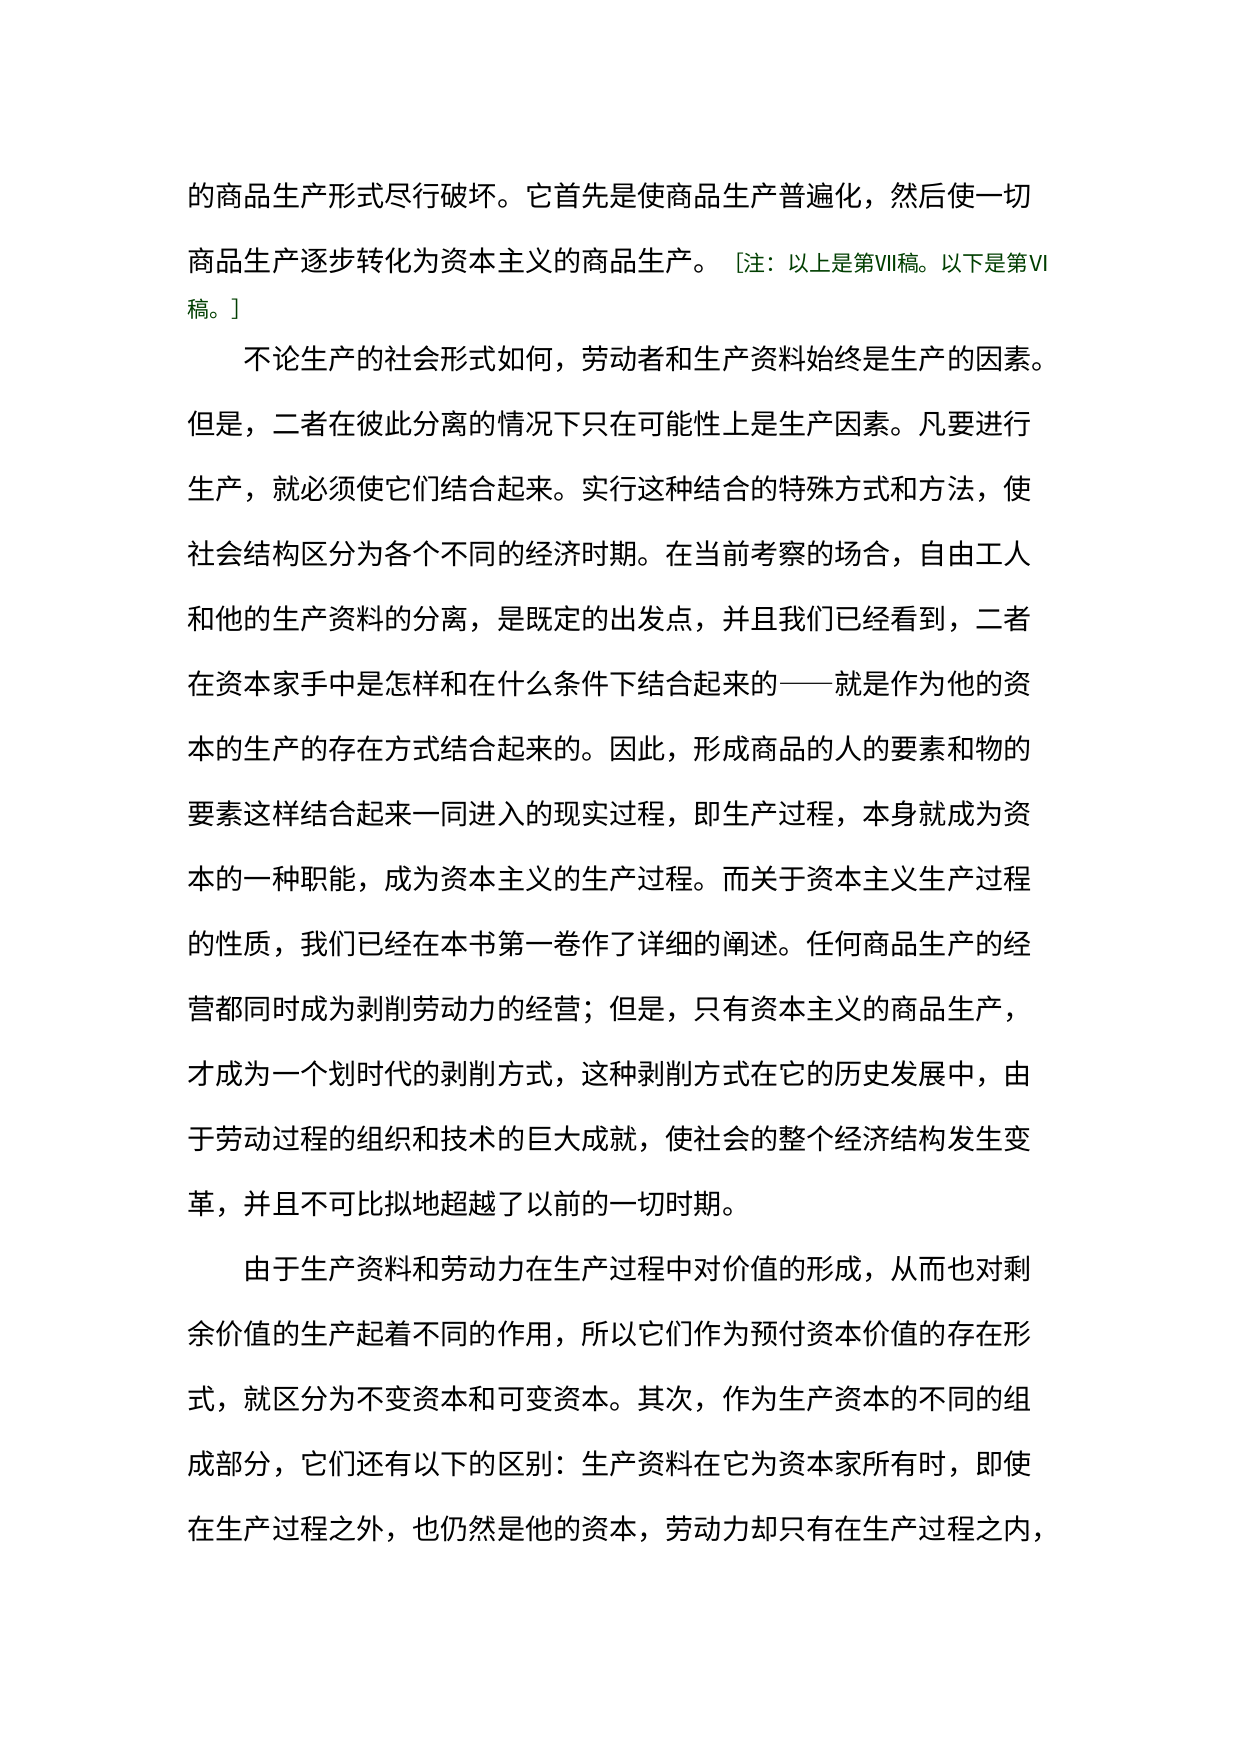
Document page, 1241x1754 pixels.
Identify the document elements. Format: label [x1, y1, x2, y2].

text [187, 162, 1053, 1559]
